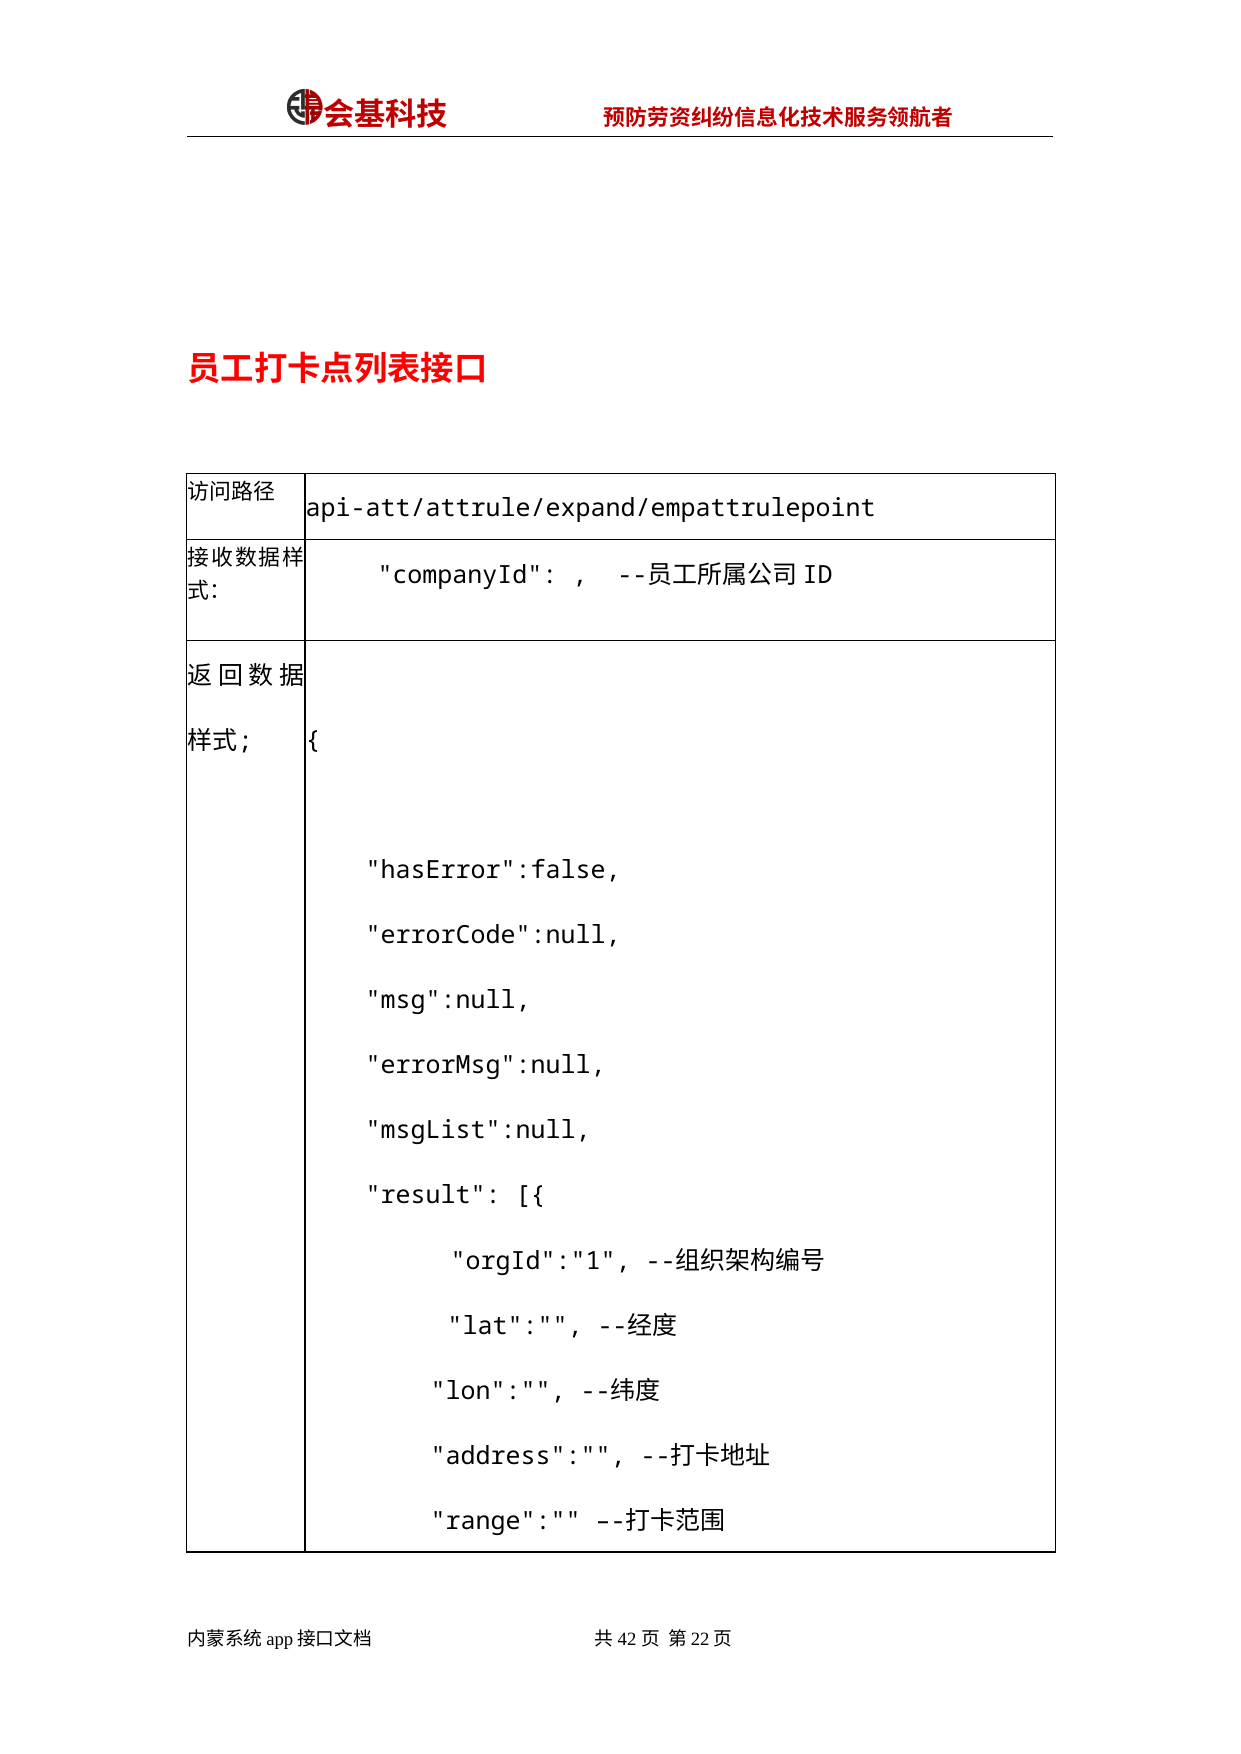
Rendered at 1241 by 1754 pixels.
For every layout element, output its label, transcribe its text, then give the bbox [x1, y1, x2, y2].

table_cell 返回数据样式; [187, 641, 304, 1551]
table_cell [306, 641, 1055, 1551]
table_header 访问路径 [187, 474, 304, 539]
subtitle 员工打卡点列表接口 [187, 333, 1053, 398]
table_header api-att/attrule/expand/empattrulepoint [306, 474, 1055, 539]
table_cell 接收数据样式： [187, 540, 304, 640]
table_cell "companyId": , --员工所属公司ID [306, 540, 1055, 640]
picture [287, 88, 323, 125]
